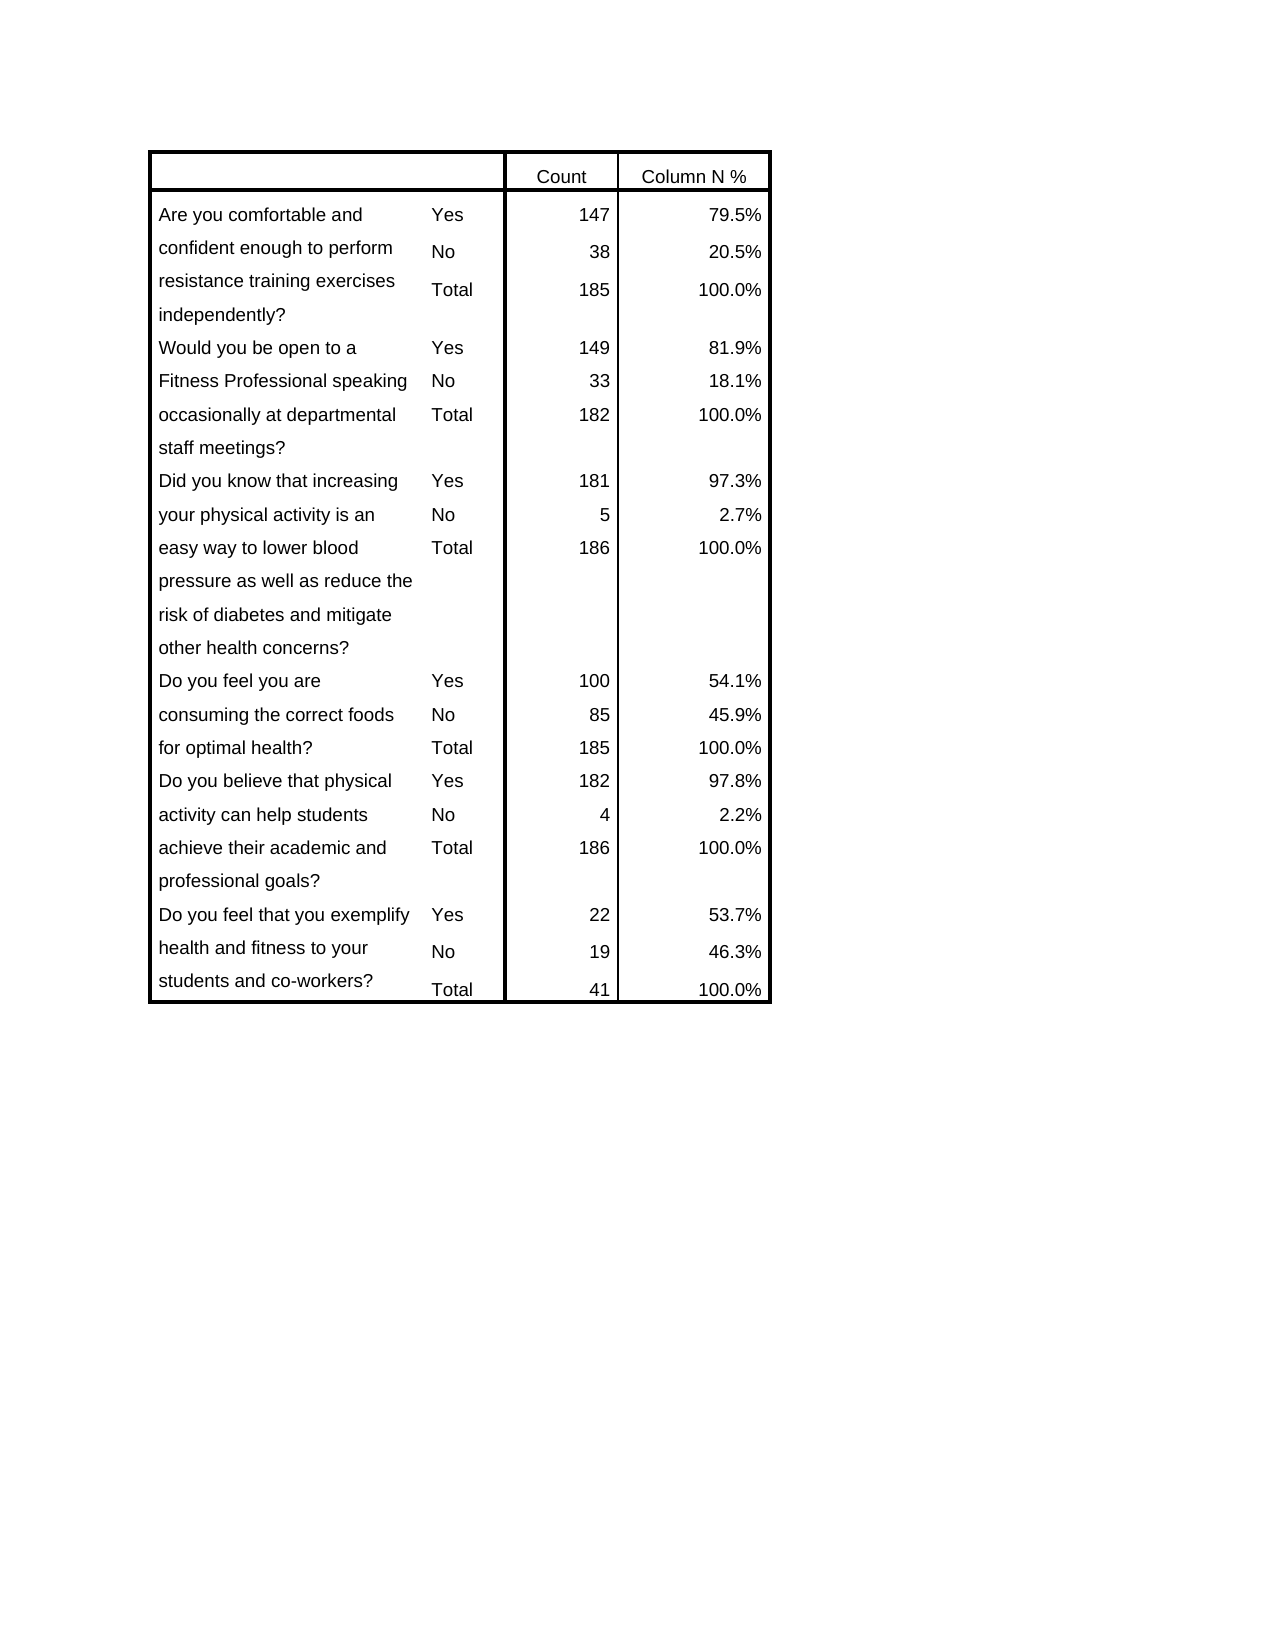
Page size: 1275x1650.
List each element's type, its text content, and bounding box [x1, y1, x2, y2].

table_cell 45.9% [619, 692, 768, 725]
table_cell 33 [507, 358, 617, 392]
table_cell Yes [423, 192, 503, 225]
table_header [152, 154, 503, 187]
table_cell 100.0% [619, 392, 768, 458]
table_cell 181 [507, 458, 617, 492]
table_cell 185 [507, 725, 617, 758]
table_cell 100.0% [619, 263, 768, 325]
table_cell Did you know that increasing your physical activity is an easy way to lower blood pressure as well as reduce the risk of diabetes and mitigate other health concerns? [152, 458, 423, 658]
table_header Count [507, 154, 617, 187]
table_cell 100.0% [619, 825, 768, 892]
table_cell 97.8% [619, 758, 768, 792]
table_cell Total [423, 263, 503, 325]
table_cell 18.1% [619, 358, 768, 392]
table_header Column N % [619, 154, 768, 187]
table_cell 46.3% [619, 925, 768, 962]
table_cell Yes [423, 758, 503, 792]
table_cell 85 [507, 692, 617, 725]
table_cell No [423, 792, 503, 825]
table_cell Do you believe that physical activity can help students achieve their academic and professional goals? [152, 758, 423, 892]
table_cell Yes [423, 325, 503, 358]
table_cell 182 [507, 758, 617, 792]
table_cell 5 [507, 492, 617, 525]
table_cell 100.0% [619, 525, 768, 658]
table_cell 182 [507, 392, 617, 458]
table_cell No [423, 492, 503, 525]
table_cell Yes [423, 892, 503, 925]
table_cell Total [423, 525, 503, 658]
table_cell 147 [507, 192, 617, 225]
table_cell Yes [423, 458, 503, 492]
table_cell Do you feel that you exemplify health and fitness to your students and co-workers? [152, 892, 423, 1000]
table_cell 186 [507, 825, 617, 892]
table_cell 186 [507, 525, 617, 658]
table_cell 19 [507, 925, 617, 962]
table_cell 149 [507, 325, 617, 358]
table_cell Total [423, 825, 503, 892]
table_cell Are you comfortable and confident enough to perform resistance training exercises independently? [152, 192, 423, 325]
table_cell 100.0% [619, 725, 768, 758]
table_cell 100 [507, 658, 617, 692]
table_cell 100.0% [619, 963, 768, 1000]
table_cell Yes [423, 658, 503, 692]
table_cell 81.9% [619, 325, 768, 358]
table_cell 41 [507, 963, 617, 1000]
table_cell Would you be open to a Fitness Professional speaking occasionally at departmental staff meetings? [152, 325, 423, 458]
table_cell 97.3% [619, 458, 768, 492]
table_cell 2.7% [619, 492, 768, 525]
table_cell 185 [507, 263, 617, 325]
table_cell 4 [507, 792, 617, 825]
table_cell 53.7% [619, 892, 768, 925]
table_cell No [423, 358, 503, 392]
table_cell No [423, 692, 503, 725]
table_cell 38 [507, 225, 617, 262]
table_cell Total [423, 963, 503, 1000]
table_cell 22 [507, 892, 617, 925]
table_cell Do you feel you are consuming the correct foods for optimal health? [152, 658, 423, 758]
table_cell 54.1% [619, 658, 768, 692]
table_cell 2.2% [619, 792, 768, 825]
table_cell No [423, 225, 503, 262]
table_cell No [423, 925, 503, 962]
table_cell 79.5% [619, 192, 768, 225]
table_cell Total [423, 392, 503, 458]
table_cell 20.5% [619, 225, 768, 262]
table_cell Total [423, 725, 503, 758]
